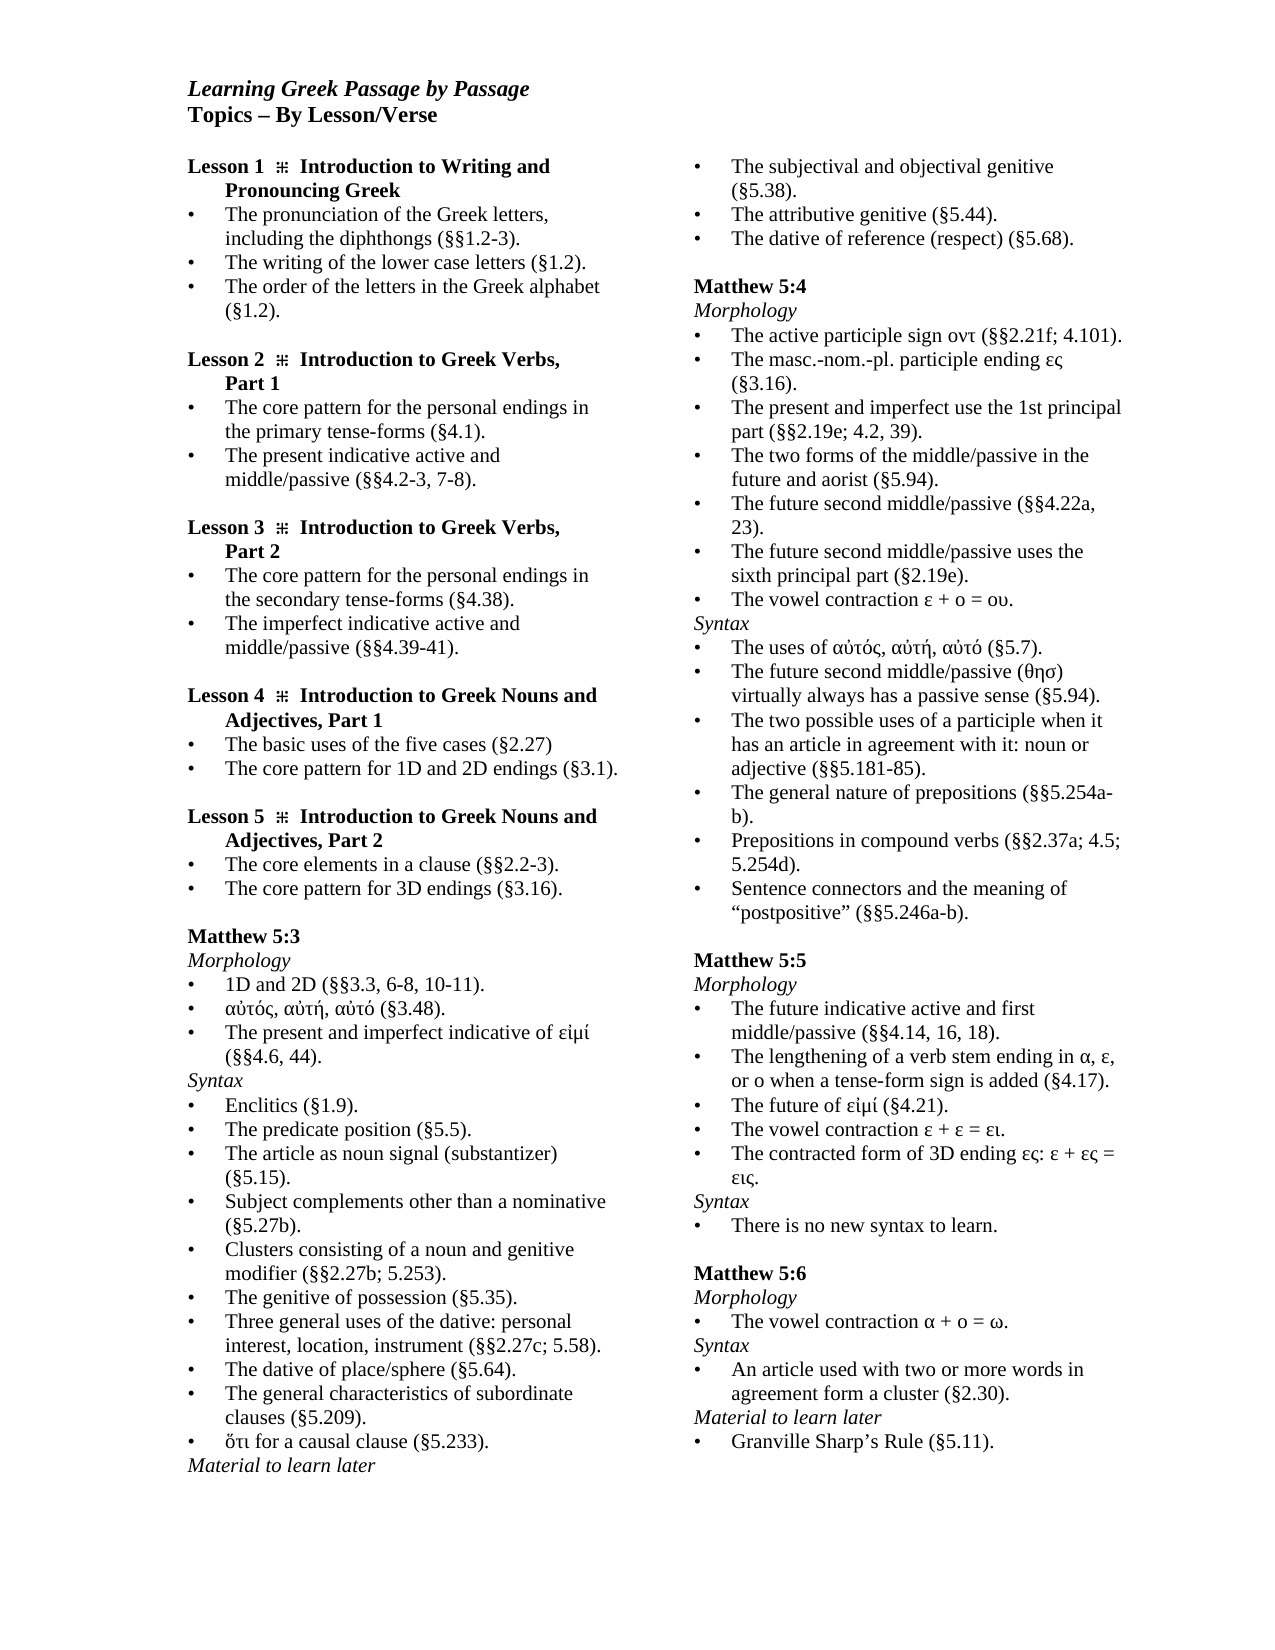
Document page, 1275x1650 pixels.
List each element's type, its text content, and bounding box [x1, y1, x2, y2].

text • The general characteristics of subordinate clauses (§5.209). [187, 1381, 619, 1429]
text Morphology [694, 298, 1125, 322]
text • The masc.-nom.-pl. participle ending ες (§3.16). [694, 347, 1125, 395]
text • ὅτι for a causal clause (§5.233). [187, 1429, 619, 1453]
text • The vowel contraction ε + ε = ει. [694, 1117, 1125, 1141]
text • The future indicative active and first middle/passive (§§4.14, 16, 18). [694, 996, 1125, 1044]
text • The vowel contraction ε + ο = ου. [694, 587, 1125, 611]
text • The dative of reference (respect) (§5.68). [694, 226, 1125, 250]
text • The active participle sign οντ (§§2.21f; 4.101). [694, 322, 1125, 347]
text • The core pattern for 1D and 2D endings (§3.1). [187, 756, 619, 780]
text • The present and imperfect use the 1st principal part (§§2.19e; 4.2, 39). [694, 395, 1125, 443]
text • The two possible uses of a participle when it has an article in agreement with it: noun or adjective (§§5.181-85). [694, 707, 1125, 780]
text • Clusters consisting of a noun and genitive modifier (§§2.27b; 5.253). [187, 1237, 619, 1285]
text • The attributive genitive (§5.44). [694, 202, 1125, 226]
text • Three general uses of the dative: personal interest, location, instrument (§§2.27c; 5.58). [187, 1309, 619, 1357]
text Matthew 5:4 [694, 274, 1125, 298]
text Material to learn later [694, 1405, 1125, 1429]
text • The pronunciation of the Greek letters, including the diphthongs (§§1.2-3). [187, 202, 619, 250]
text Part 2 [187, 539, 619, 563]
text • The present indicative active and middle/passive (§§4.2-3, 7-8). [187, 443, 619, 491]
text Morphology [694, 1285, 1125, 1309]
text Lesson 2 ⁜ Introduction to Greek Verbs, [187, 347, 619, 371]
text • The core pattern for 3D endings (§3.16). [187, 876, 619, 900]
text • The core pattern for the personal endings in the primary tense-forms (§4.1). [187, 395, 619, 443]
text Syntax [694, 611, 1125, 635]
text • The two forms of the middle/passive in the future and aorist (§5.94). [694, 443, 1125, 491]
text • The uses of αὐτός, αὐτή, αὐτό (§5.7). [694, 635, 1125, 659]
text • There is no new syntax to learn. [694, 1213, 1125, 1237]
text • An article used with two or more words in agreement form a cluster (§2.30). [694, 1357, 1125, 1405]
text Matthew 5:3 [187, 924, 619, 948]
text Lesson 1 ⁜ Introduction to Writing and Pronouncing Greek [187, 154, 619, 202]
text • Sentence connectors and the meaning of “postpositive” (§§5.246a-b). [694, 876, 1125, 924]
text Morphology [187, 948, 619, 972]
text Matthew 5:5 [694, 948, 1125, 972]
text • The article as noun signal (substantizer) (§5.15). [187, 1141, 619, 1189]
text Matthew 5:6 [694, 1261, 1125, 1285]
text • The future of εἰμί (§4.21). [694, 1092, 1125, 1117]
text • The core pattern for the personal endings in the secondary tense-forms (§4.38). [187, 563, 619, 611]
text Part 1 [187, 371, 619, 395]
text • The predicate position (§5.5). [187, 1117, 619, 1141]
text Syntax [187, 1068, 619, 1092]
text Lesson 5 ⁜ Introduction to Greek Nouns and Adjectives, Part 2 [187, 804, 619, 852]
text • Prepositions in compound verbs (§§2.37a; 4.5; 5.254d). [694, 828, 1125, 876]
text • The future second middle/passive (§§4.22a, 23). [694, 491, 1125, 539]
text • The genitive of possession (§5.35). [187, 1285, 619, 1309]
text Morphology [694, 972, 1125, 996]
text • The core elements in a clause (§§2.2-3). [187, 852, 619, 876]
text • The dative of place/sphere (§5.64). [187, 1357, 619, 1381]
text Syntax [694, 1333, 1125, 1357]
text • The future second middle/passive (θησ) virtually always has a passive sense (§5.94). [694, 659, 1125, 707]
text • 1D and 2D (§§3.3, 6-8, 10-11). [187, 972, 619, 996]
text • The order of the letters in the Greek alphabet (§1.2). [187, 274, 619, 322]
text Material to learn later [187, 1453, 619, 1477]
text • αὐτός, αὐτή, αὐτό (§3.48). [187, 996, 619, 1020]
text • The lengthening of a verb stem ending in α, ε, or ο when a tense-form sign is added (§4.17). [694, 1044, 1125, 1092]
text • The vowel contraction α + ο = ω. [694, 1309, 1125, 1333]
text • Granville Sharp’s Rule (§5.11). [694, 1429, 1125, 1453]
text • The present and imperfect indicative of εἰμί (§§4.6, 44). [187, 1020, 619, 1068]
text • The future second middle/passive uses the sixth principal part (§2.19e). [694, 539, 1125, 587]
text Lesson 4 ⁜ Introduction to Greek Nouns and Adjectives, Part 1 [187, 683, 619, 732]
text • The imperfect indicative active and middle/passive (§§4.39-41). [187, 611, 619, 659]
text • The contracted form of 3D ending ες: ε + ες = εις. [694, 1141, 1125, 1189]
text • Subject complements other than a nominative (§5.27b). [187, 1189, 619, 1237]
text Topics – By Lesson/Verse [187, 101, 1125, 128]
text • The basic uses of the five cases (§2.27) [187, 732, 619, 756]
text Learning Greek Passage by Passage [187, 75, 1125, 101]
text • The subjectival and objectival genitive (§5.38). [694, 154, 1125, 202]
text • The general nature of prepositions (§§5.254a-b). [694, 780, 1125, 828]
text • The writing of the lower case letters (§1.2). [187, 250, 619, 274]
text Syntax [694, 1189, 1125, 1213]
text Lesson 3 ⁜ Introduction to Greek Verbs, [187, 515, 619, 539]
text • Enclitics (§1.9). [187, 1092, 619, 1117]
